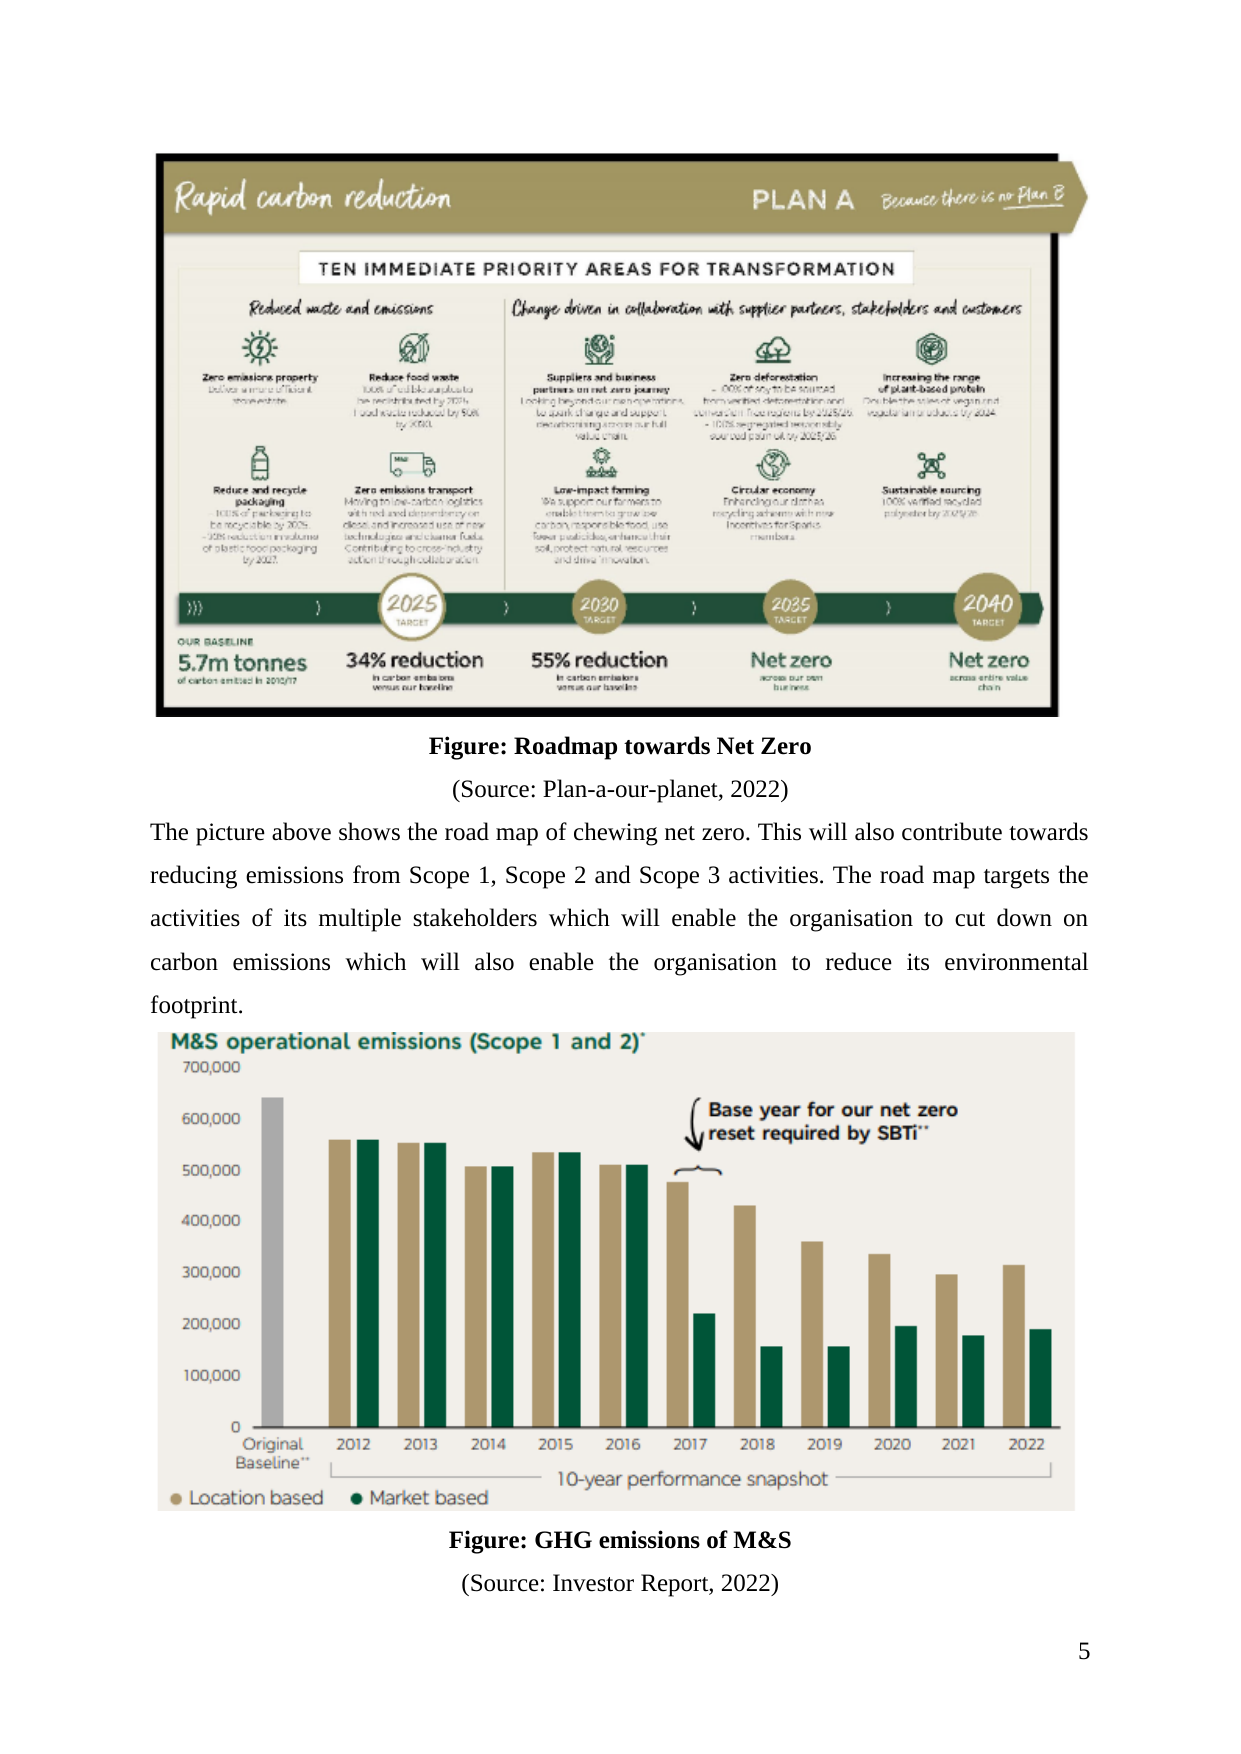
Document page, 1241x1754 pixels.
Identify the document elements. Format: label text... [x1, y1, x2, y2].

text (Source: Investor Report, 2022) [150, 1568, 1090, 1597]
picture [157, 1032, 1083, 1511]
text The picture above shows the road map of chewing net zero. This will also contribute towards reducing emissions from Scope 1, Scope 2 and Scope 3 activities. The road map targets the activities of its multiple stakeholders which will enable the organisation to cut down on carbon emissions which will also enable the organisation to reduce its environmental footprint. [150, 817, 1090, 1018]
text (Source: Plan-a-our-planet, 2022) [150, 774, 1090, 803]
text Figure: Roadmap towards Net Zero [150, 731, 1090, 760]
picture [150, 150, 1091, 717]
text Figure: GHG emissions of M&S [150, 1525, 1090, 1554]
